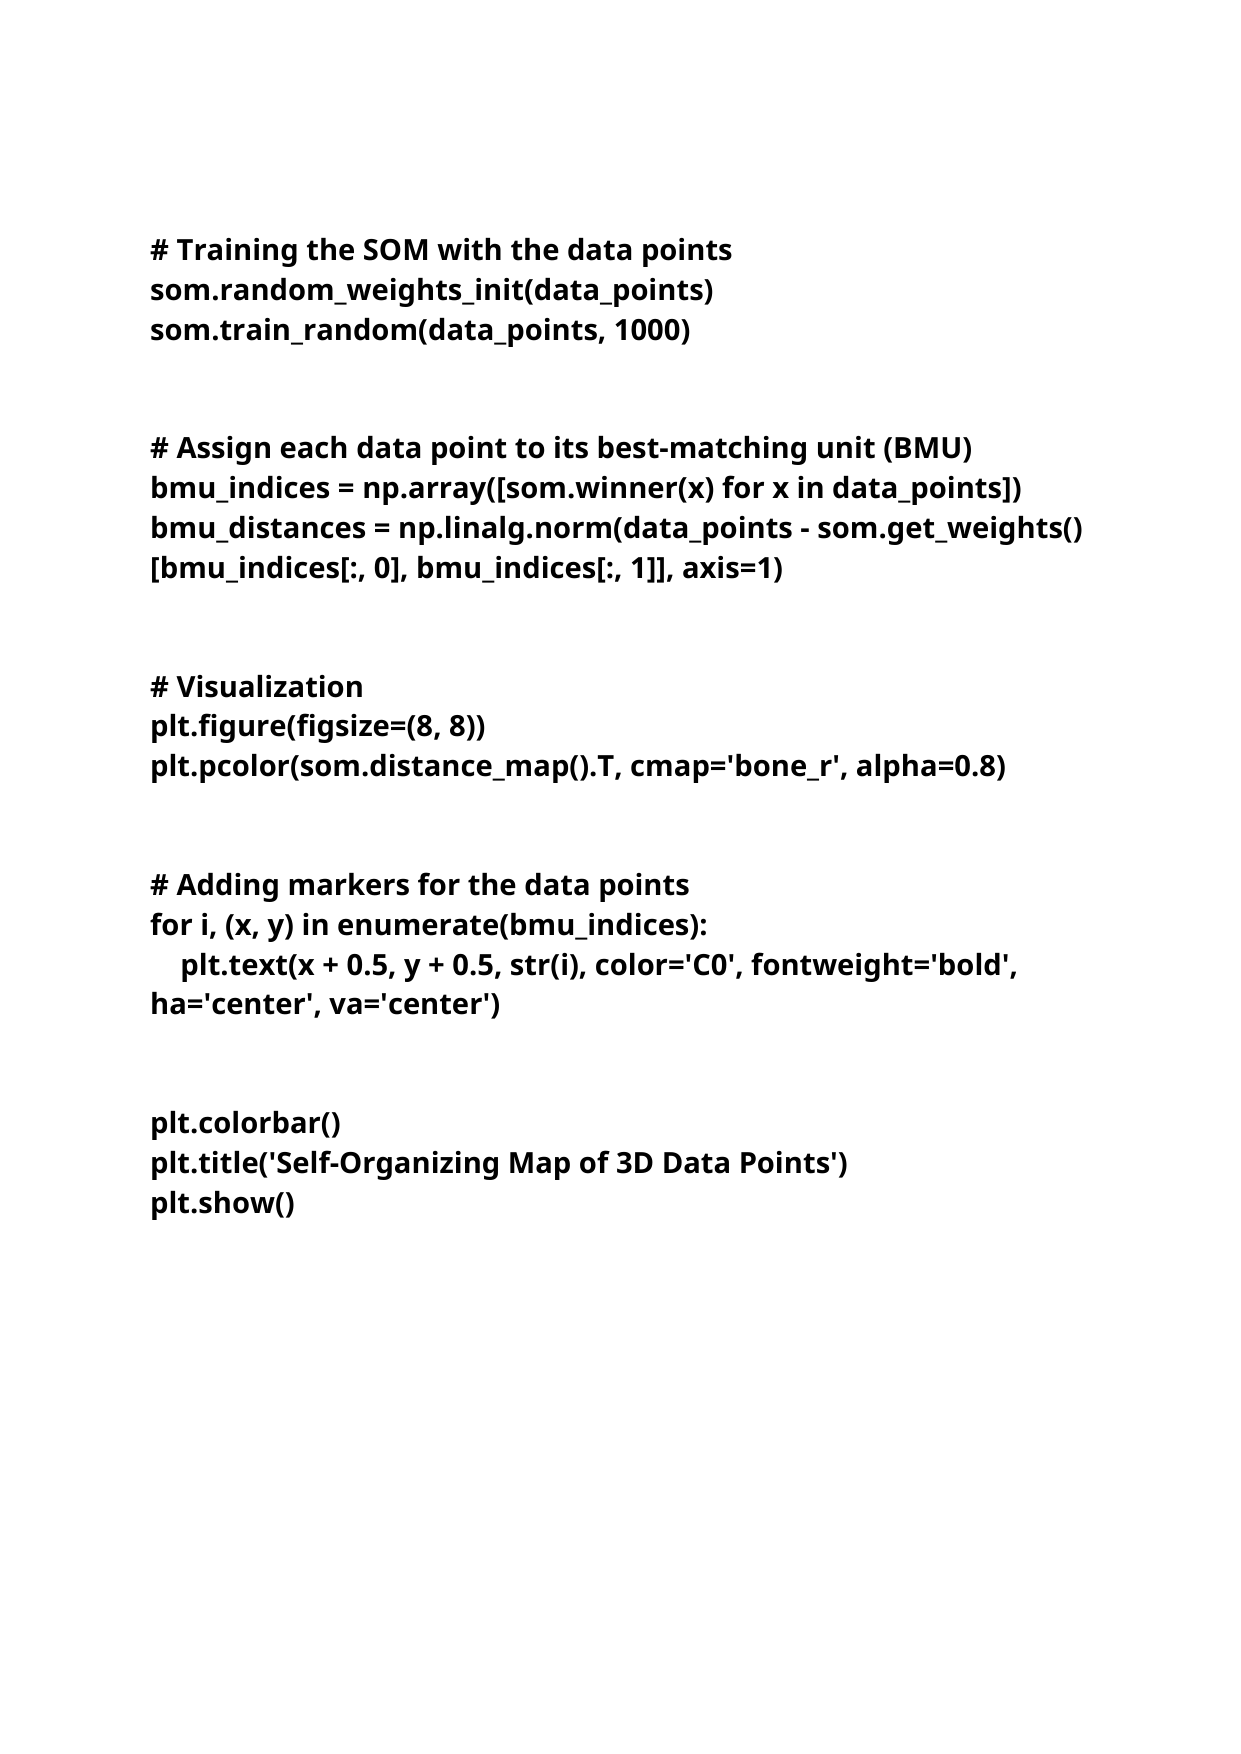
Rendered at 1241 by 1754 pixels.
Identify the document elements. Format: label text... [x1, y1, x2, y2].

text plt.show() [150, 1182, 1090, 1222]
text som.train_random(data_points, 1000) [150, 309, 1090, 348]
text bmu_indices = np.array([som.winner(x) for x in data_points]) [150, 467, 1090, 507]
text plt.figure(figsize=(8, 8)) [150, 706, 1090, 745]
text # Visualization [150, 666, 1090, 706]
text for i, (x, y) in enumerate(bmu_indices): [150, 904, 1090, 944]
text # Assign each data point to its best-matching unit (BMU) [150, 428, 1090, 467]
text som.random_weights_init(data_points) [150, 269, 1090, 309]
text bmu_distances = np.linalg.norm(data_points - som.get_weights()[bmu_indices[:, 0], bmu_indices[:, 1]], axis=1) [150, 507, 1090, 587]
text # Training the SOM with the data points [150, 229, 1090, 269]
text plt.colorbar() [150, 1102, 1090, 1142]
text plt.title('Self-Organizing Map of 3D Data Points') [150, 1142, 1090, 1182]
text plt.pcolor(som.distance_map().T, cmap='bone_r', alpha=0.8) [150, 745, 1090, 785]
text # Adding markers for the data points [150, 864, 1090, 904]
text plt.text(x + 0.5, y + 0.5, str(i), color='C0', fontweight='bold', ha='center', va='center') [150, 944, 1090, 1023]
